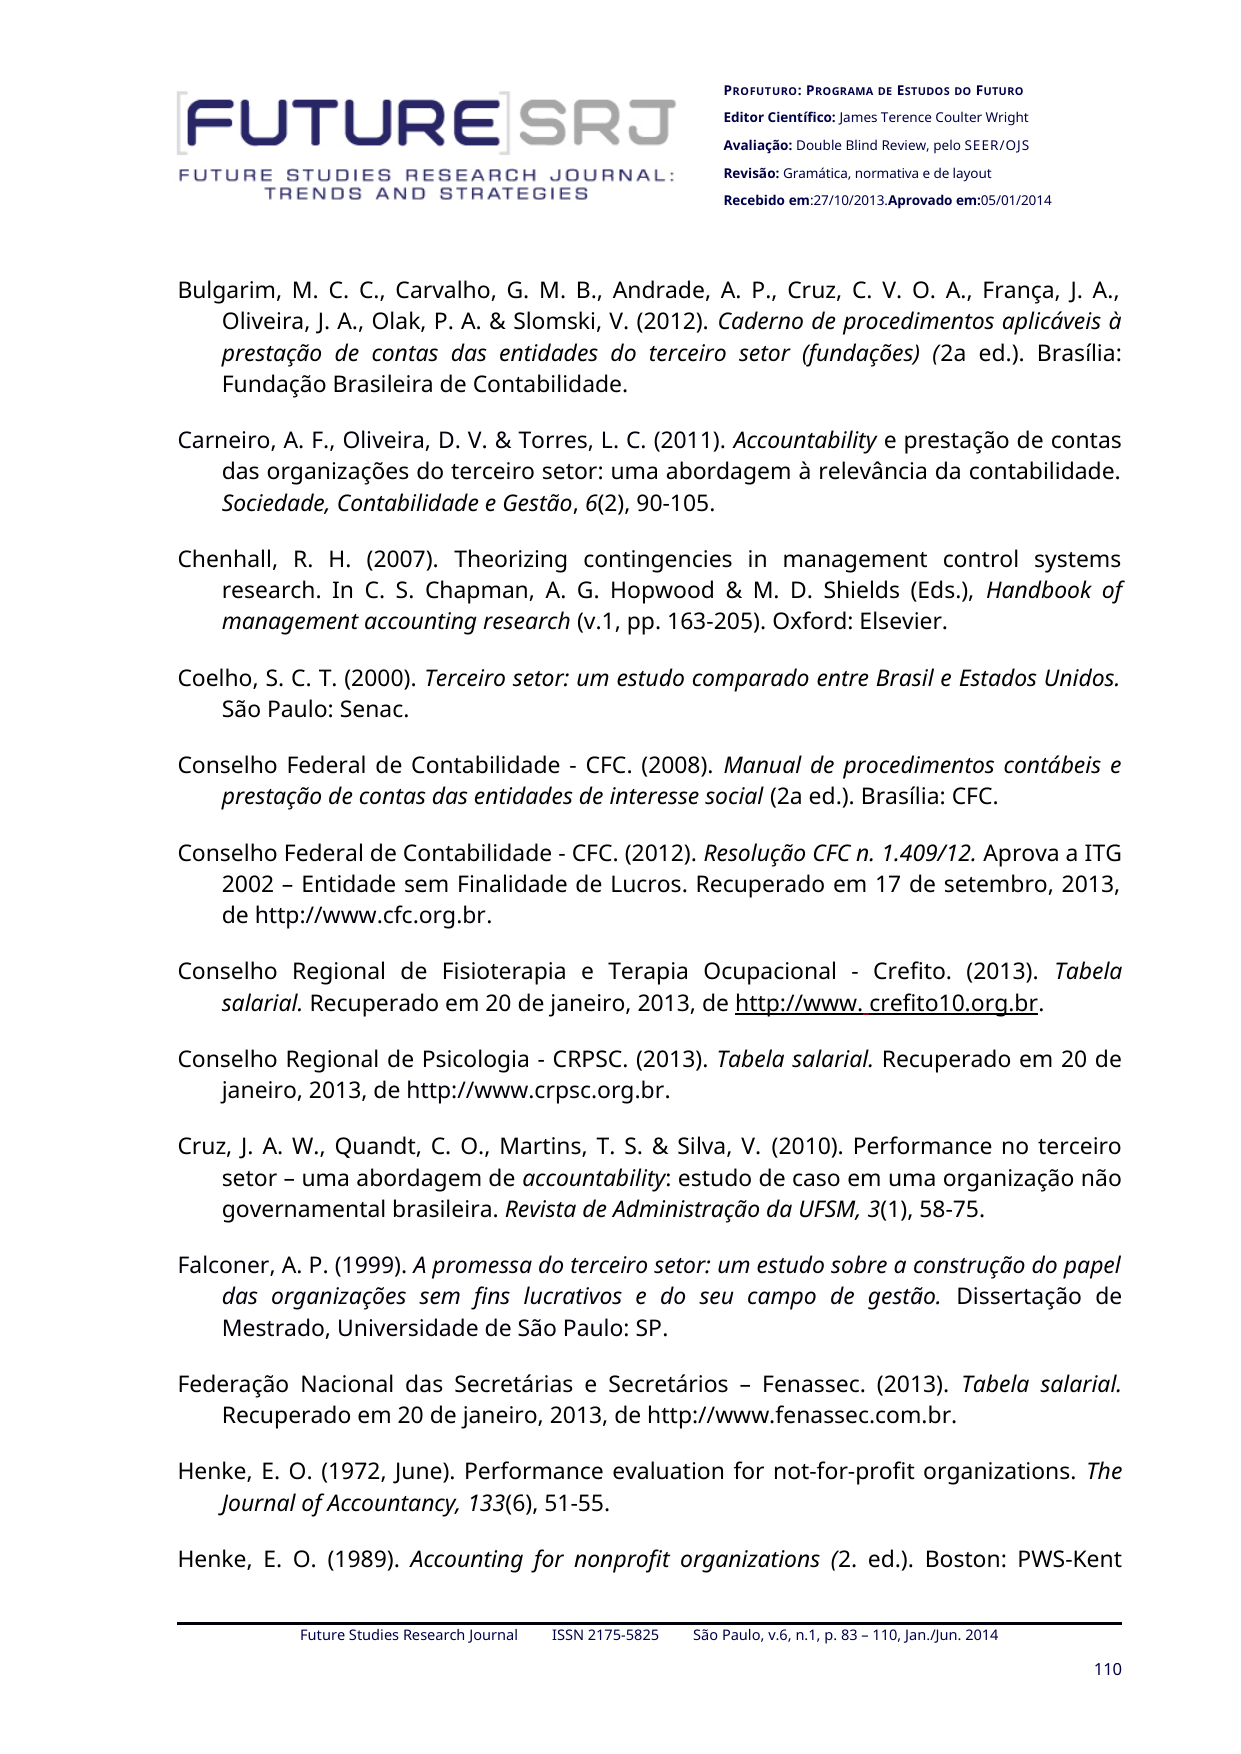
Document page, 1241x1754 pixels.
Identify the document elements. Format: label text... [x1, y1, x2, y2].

text Federação Nacional das Secretárias e Secretários – Fenassec. (2013). Tabela salarial. Recuperado em 20 de janeiro, 2013, de http://www.fenassec.com.br. [177, 1368, 1122, 1430]
text Conselho Federal de Contabilidade - CFC. (2008). Manual de procedimentos contábeis e prestação de contas das entidades de interesse social (2a ed.). Brasília: CFC. [177, 749, 1122, 811]
text Cruz, J. A. W., Quandt, C. O., Martins, T. S. & Silva, V. (2010). Performance no terceiro setor – uma abordagem de accountability: estudo de caso em uma organização não governamental brasileira. Revista de Administração da UFSM, 3(1), 58-75. [177, 1130, 1122, 1224]
text Henke, E. O. (1989). Accounting for nonprofit organizations (2. ed.). Boston: PWS-Kent Publishing. [177, 1543, 1122, 1574]
text Carneiro, A. F., Oliveira, D. V. & Torres, L. C. (2011). Accountability e prestação de contas das organizações do terceiro setor: uma abordagem à relevância da contabilidade. Sociedade, Contabilidade e Gestão, 6(2), 90-105. [177, 424, 1122, 518]
text Falconer, A. P. (1999). A promessa do terceiro setor: um estudo sobre a construção do papel das organizações sem fins lucrativos e do seu campo de gestão. Dissertação de Mestrado, Universidade de São Paulo: SP. [177, 1249, 1122, 1343]
text Conselho Regional de Psicologia - CRPSC. (2013). Tabela salarial. Recuperado em 20 de janeiro, 2013, de http://www.crpsc.org.br. [177, 1043, 1122, 1105]
text Henke, E. O. (1972, June). Performance evaluation for not-for-profit organizations. The Journal of Accountancy, 133(6), 51-55. [177, 1455, 1122, 1518]
picture [165, 89, 688, 202]
text Conselho Regional de Fisioterapia e Terapia Ocupacional - Crefito. (2013). Tabela salarial. Recuperado em 20 de janeiro, 2013, de http://www. crefito10.org.br. [177, 955, 1122, 1018]
text Coelho, S. C. T. (2000). Terceiro setor: um estudo comparado entre Brasil e Estados Unidos. São Paulo: Senac. [177, 661, 1122, 724]
text Conselho Federal de Contabilidade - CFC. (2012). Resolução CFC n. 1.409/12. Aprova a ITG 2002 – Entidade sem Finalidade de Lucros. Recuperado em 17 de setembro, 2013, de http://www.cfc.org.br. [177, 836, 1122, 930]
text Chenhall, R. H. (2007). Theorizing contingencies in management control systems research. In C. S. Chapman, A. G. Hopwood & M. D. Shields (Eds.), Handbook of management accounting research (v.1, pp. 163-205). Oxford: Elsevier. [177, 543, 1122, 636]
text Bulgarim, M. C. C., Carvalho, G. M. B., Andrade, A. P., Cruz, C. V. O. A., França, J. A., Oliveira, J. A., Olak, P. A. & Slomski, V. (2012). Caderno de procedimentos aplicáveis à prestação de contas das entidades do terceiro setor (fundações) (2a ed.). Brasília: Fundação Brasileira de Contabilidade. [177, 274, 1122, 399]
